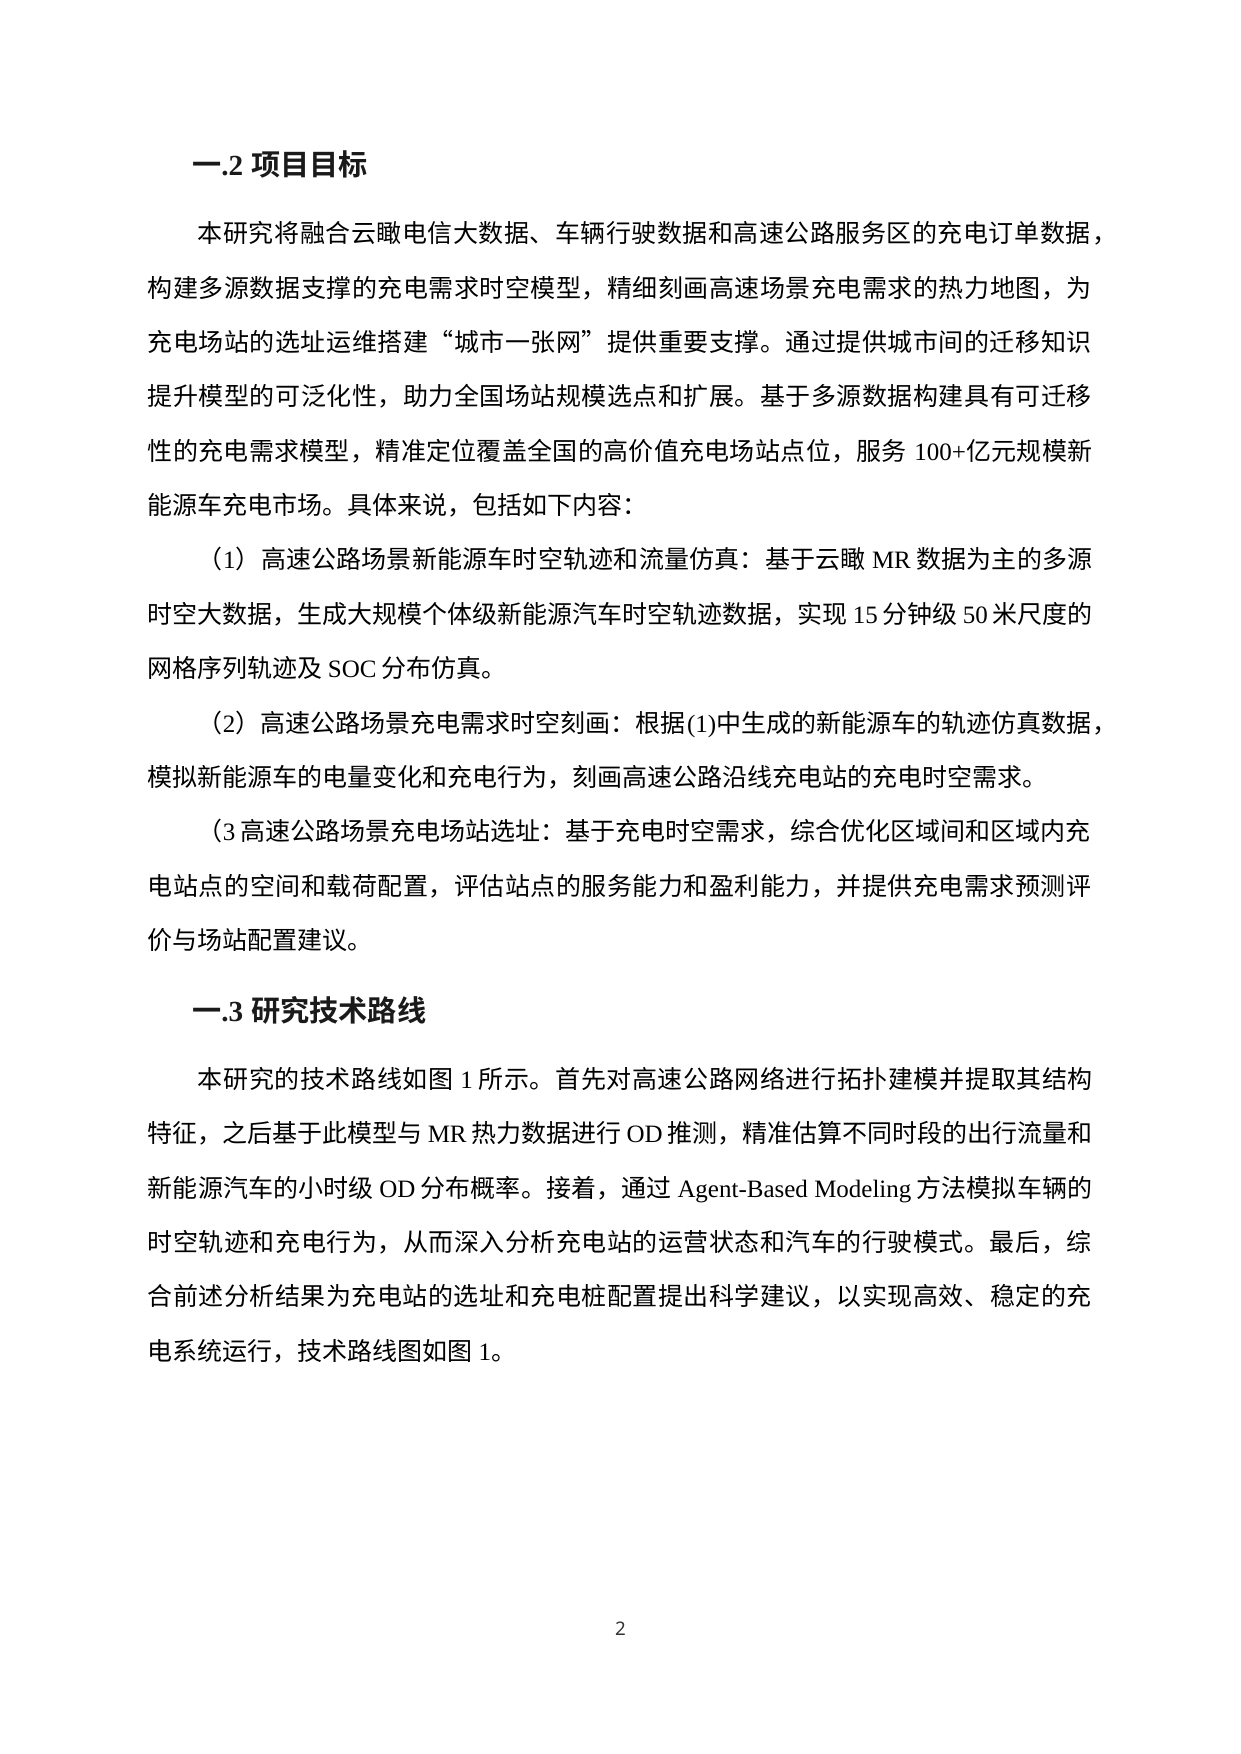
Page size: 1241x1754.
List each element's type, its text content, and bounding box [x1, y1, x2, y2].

text （1）高速公路场景新能源车时空轨迹和流量仿真：基于云瞰MR数据为主的多源时空大数据，生成大规模个体级新能源汽车时空轨迹数据，实现15分钟级50米尺度的网格序列轨迹及SOC分布仿真。 [148, 540, 1093, 685]
text （2）高速公路场景充电需求时空刻画：根据(1)中生成的新能源车的轨迹仿真数据，模拟新能源车的电量变化和充电行为，刻画高速公路沿线充电站的充电时空需求。 [148, 703, 1093, 794]
subtitle 项目目标 [192, 142, 1093, 184]
text 本研究的技术路线如图 1所示。首先对高速公路网络进行拓扑建模并提取其结构特征，之后基于此模型与MR热力数据进行OD推测，精准估算不同时段的出行流量和新能源汽车的小时级OD分布概率。接着，通过Agent-Based Modeling方法模拟车辆的时空轨迹和充电行为，从而深入分析充电站的运营状态和汽车的行驶模式。最后，综合前述分析结果为充电站的选址和充电桩配置提出科学建议，以实现高效、稳定的充电系统运行，技术路线图如图 1。 [148, 1059, 1093, 1367]
subtitle 研究技术路线 [192, 987, 1093, 1030]
text 本研究将融合云瞰电信大数据、车辆行驶数据和高速公路服务区的充电订单数据，构建多源数据支撑的充电需求时空模型，精细刻画高速场景充电需求的热力地图，为充电场站的选址运维搭建“城市一张网”提供重要支撑。通过提供城市间的迁移知识提升模型的可泛化性，助力全国场站规模选点和扩展。基于多源数据构建具有可迁移性的充电需求模型，精准定位覆盖全国的高价值充电场站点位，服务100+亿元规模新能源车充电市场。具体来说，包括如下内容： [148, 214, 1093, 522]
text （3高速公路场景充电场站选址：基于充电时空需求，综合优化区域间和区域内充电站点的空间和载荷配置，评估站点的服务能力和盈利能力，并提供充电需求预测评价与场站配置建议。 [148, 812, 1093, 957]
